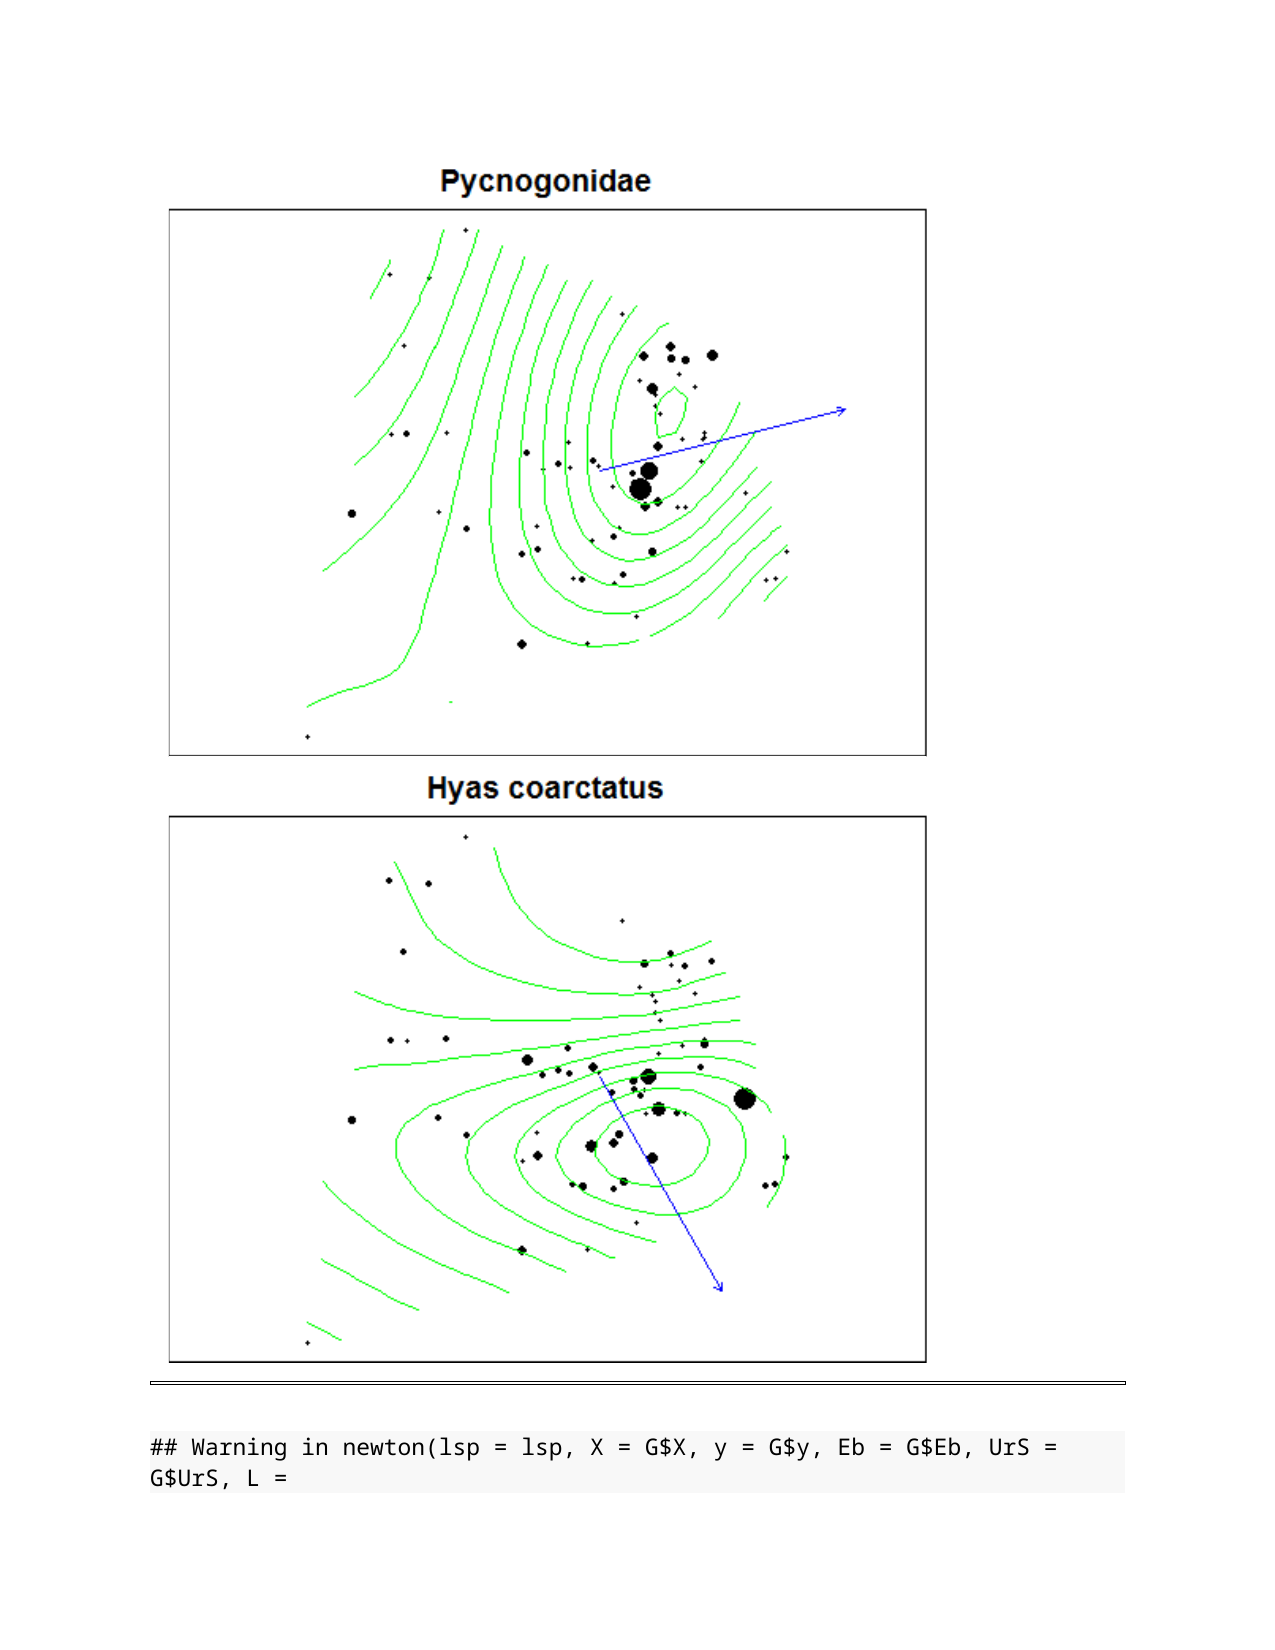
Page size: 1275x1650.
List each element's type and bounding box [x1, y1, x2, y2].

text [150, 1431, 1125, 1493]
picture [168, 150, 927, 1363]
